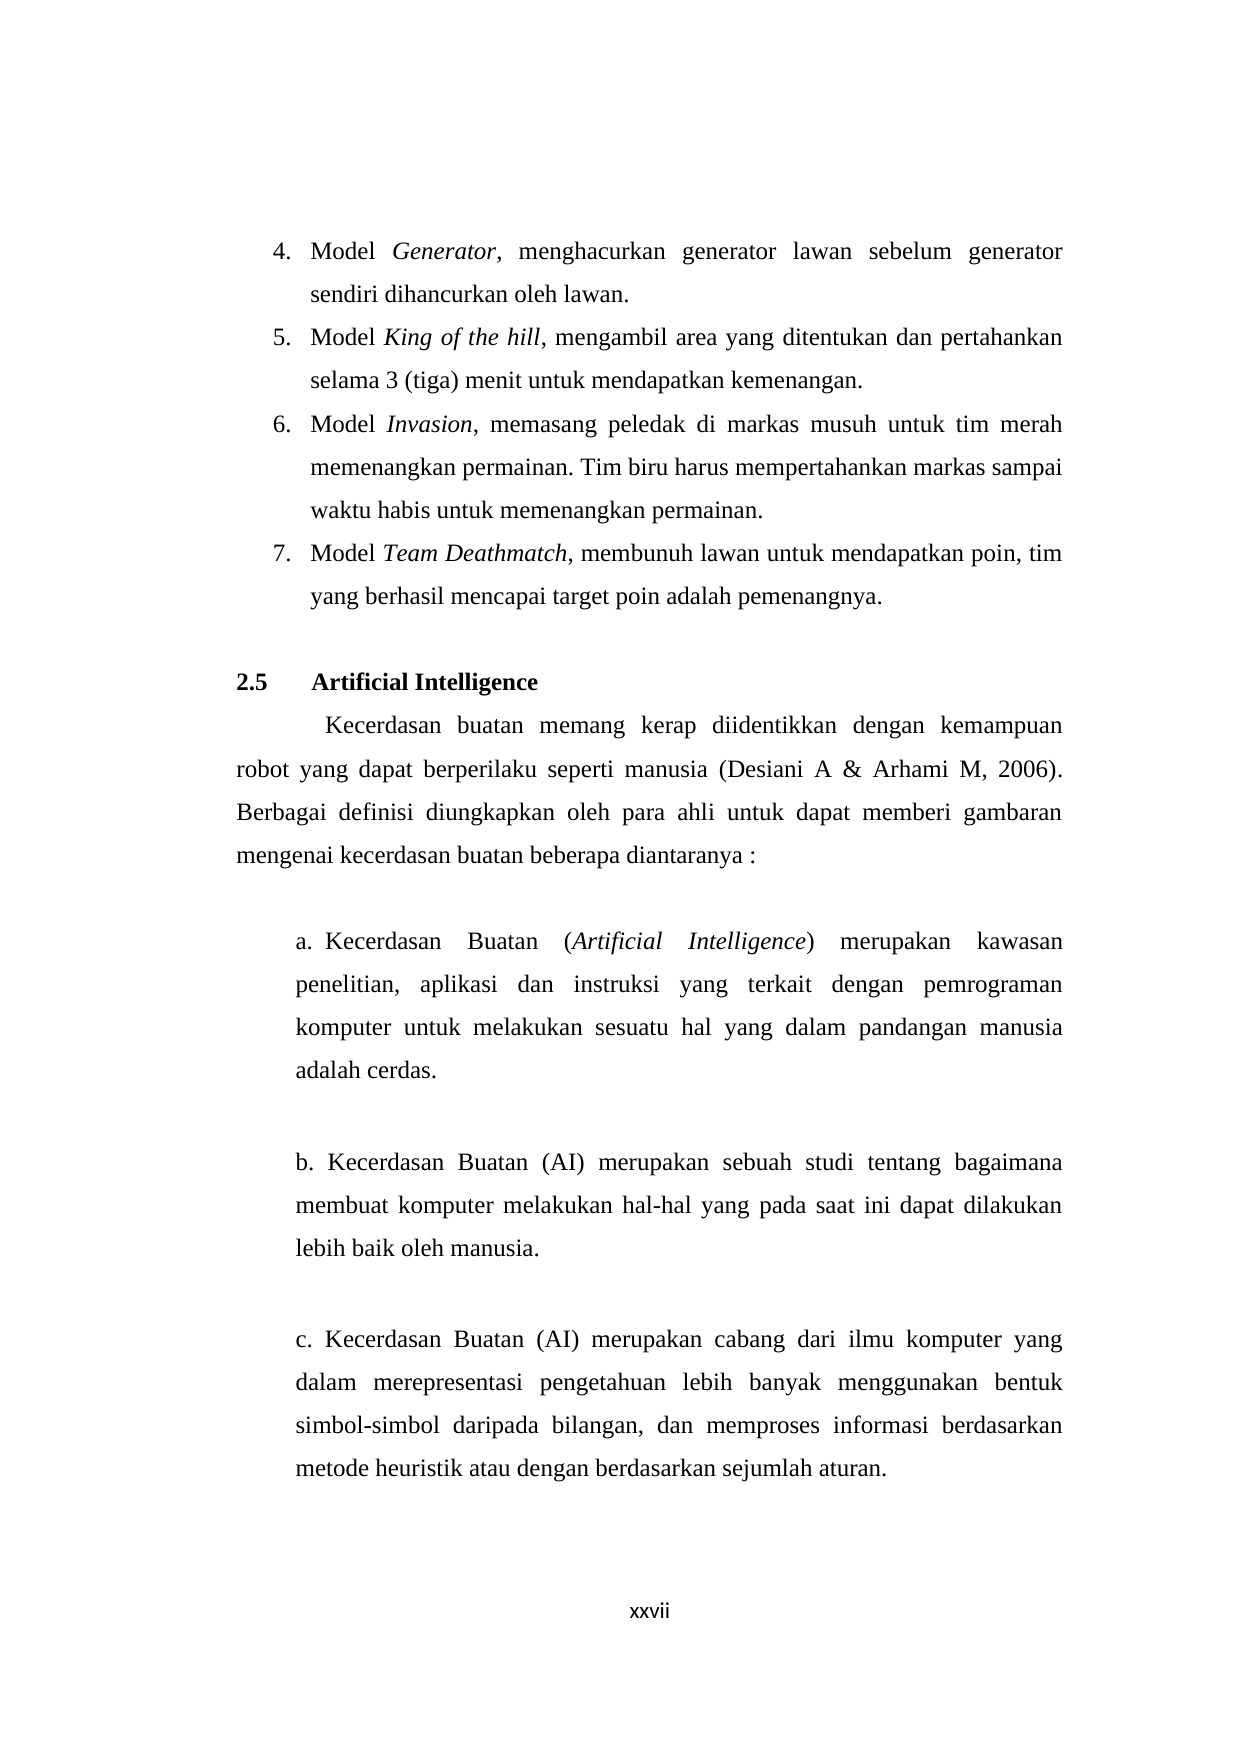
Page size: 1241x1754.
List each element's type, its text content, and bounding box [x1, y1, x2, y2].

text b. Kecerdasan Buatan (AI) merupakan sebuah studi tentang bagaimana membuat komputer melakukan hal-hal yang pada saat ini dapat dilakukan lebih baik oleh manusia. [295, 1147, 1063, 1262]
text Kecerdasan buatan memang kerap diidentikkan dengan kemampuan robot yang dapat berperilaku seperti manusia . Berbagai definisi diungkapkan oleh para ahli untuk dapat memberi gambaran mengenai kecerdasan buatan beberapa diantaranya : [236, 711, 1063, 869]
subtitle 2.5 Artificial Intelligence [236, 667, 1063, 696]
list Model Invasion, memasang peledak di markas musuh untuk tim merah memenangkan permainan. Tim biru harus mempertahankan markas sampai waktu habis untuk memenangkan permainan. [273, 409, 1063, 524]
text a. Kecerdasan Buatan (Artificial Intelligence) merupakan kawasan penelitian, aplikasi dan instruksi yang terkait dengan pemrograman komputer untuk melakukan sesuatu hal yang dalam pandangan manusia adalah cerdas. [295, 926, 1063, 1084]
list Model Team Deathmatch, membunuh lawan untuk mendapatkan poin, tim yang berhasil mencapai target poin adalah pemenangnya. [273, 538, 1063, 610]
list Model Generator, menghacurkan generator lawan sebelum generator sendiri dihancurkan oleh lawan. [273, 236, 1063, 308]
text c. Kecerdasan Buatan (AI) merupakan cabang dari ilmu komputer yang dalam merepresentasi pengetahuan lebih banyak menggunakan bentuk simbol-simbol daripada bilangan, dan memproses informasi berdasarkan metode heuristik atau dengan berdasarkan sejumlah aturan. [295, 1324, 1063, 1482]
list Model King of the hill, mengambil area yang ditentukan dan pertahankan selama 3 (tiga) menit untuk mendapatkan kemenangan. [273, 322, 1063, 394]
